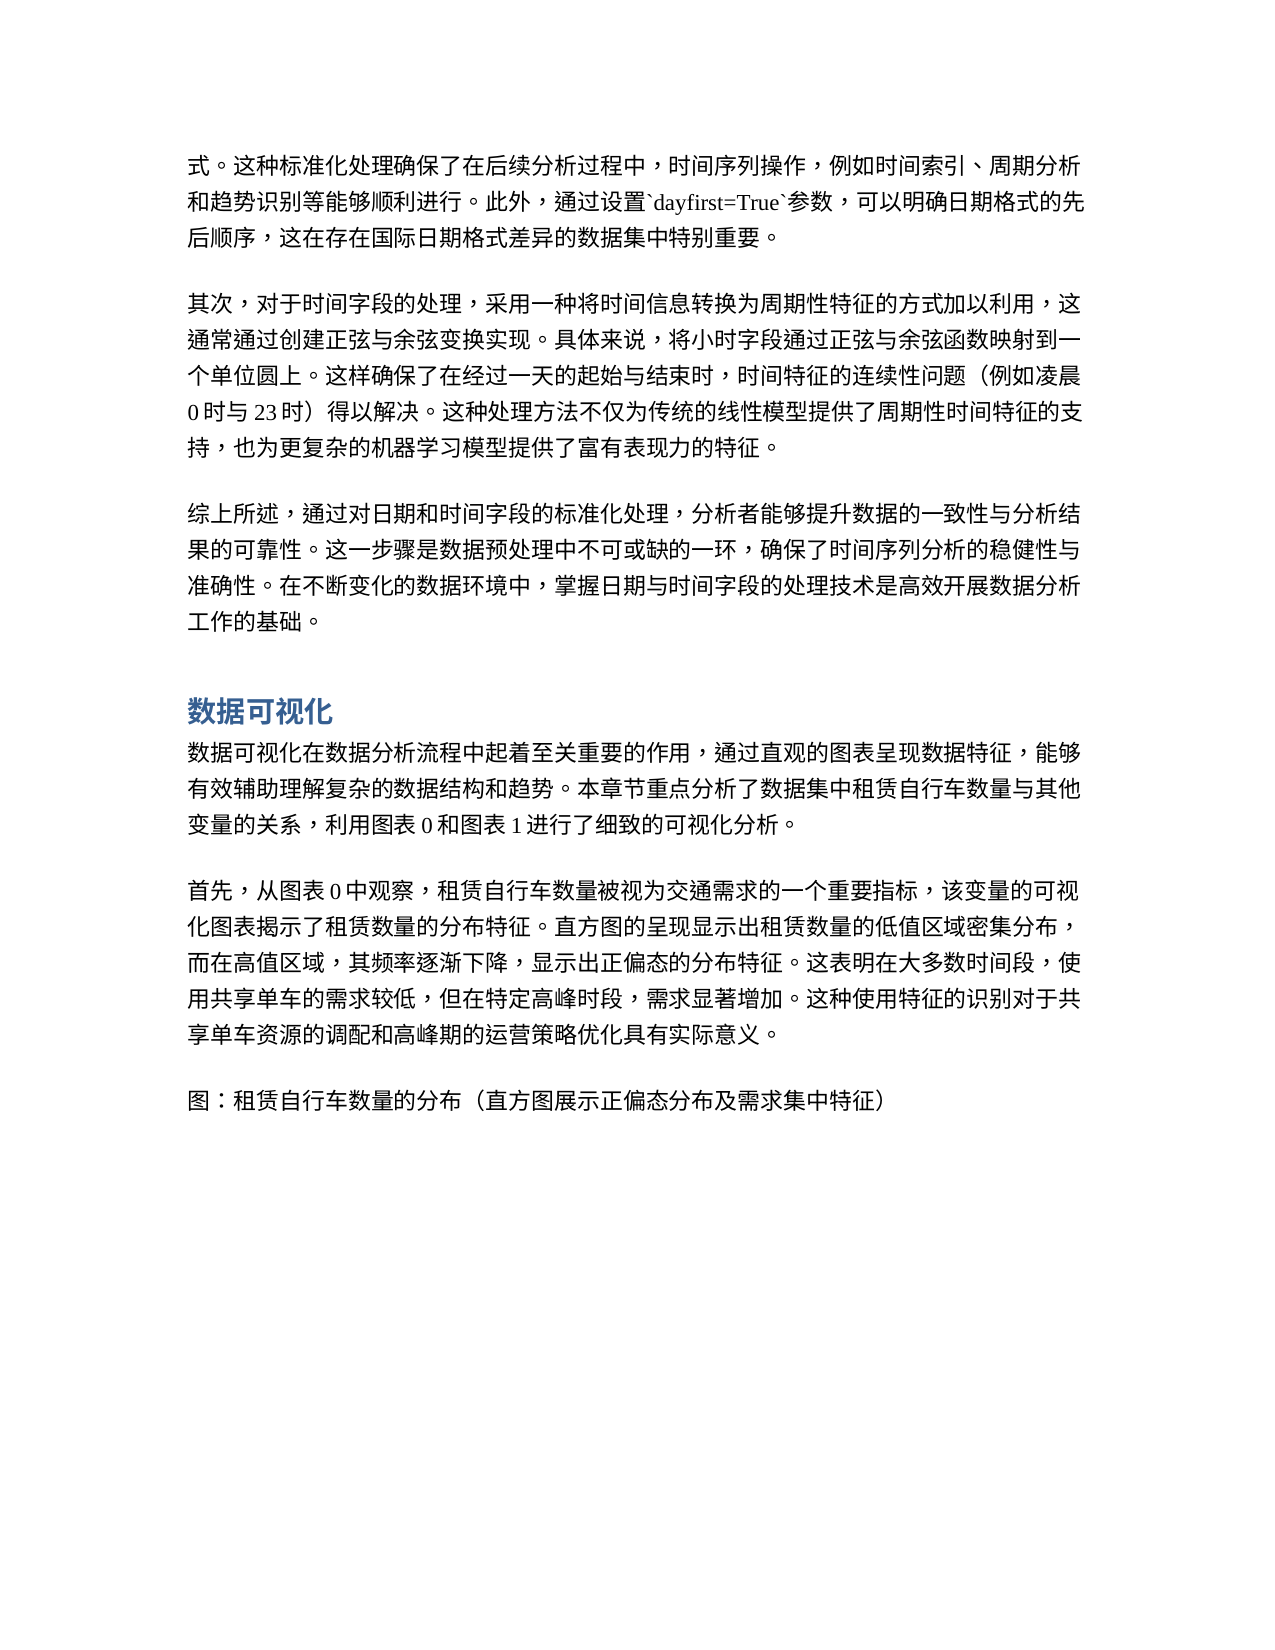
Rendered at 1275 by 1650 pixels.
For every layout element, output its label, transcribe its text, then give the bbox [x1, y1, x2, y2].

subtitle 数据可视化 [187, 692, 1087, 731]
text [187, 150, 1087, 637]
text 数据可视化在数据分析流程中起着至关重要的作用，通过直观的图表呈现数据特征，能够有效辅助理解复杂的数据结构和趋势。本章节重点分析了数据集中租赁自行车数量与其他变量的关系，利用图表0和图表1进行了细致的可视化分析。 首先，从图表0中观察，租赁自行车数量被视为交通需求的一个重要指标，该变量的可视化图表揭示了租赁数量的分布特征。直方图的呈现显示出租赁数量的低值区域密集分布，而在高值区域，其频率逐渐下降，显示出正偏态的分布特征。这表明在大多数时间段，使用共享单车的需求较低，但在特定高峰时段，需求显著增加。这种使用特征的识别对于共享单车资源的调配和高峰期的运营策略优化具有实际意义。 图：租赁自行车数量的分布（直方图展示正偏态分布及需求集中特征） [187, 737, 1087, 1116]
